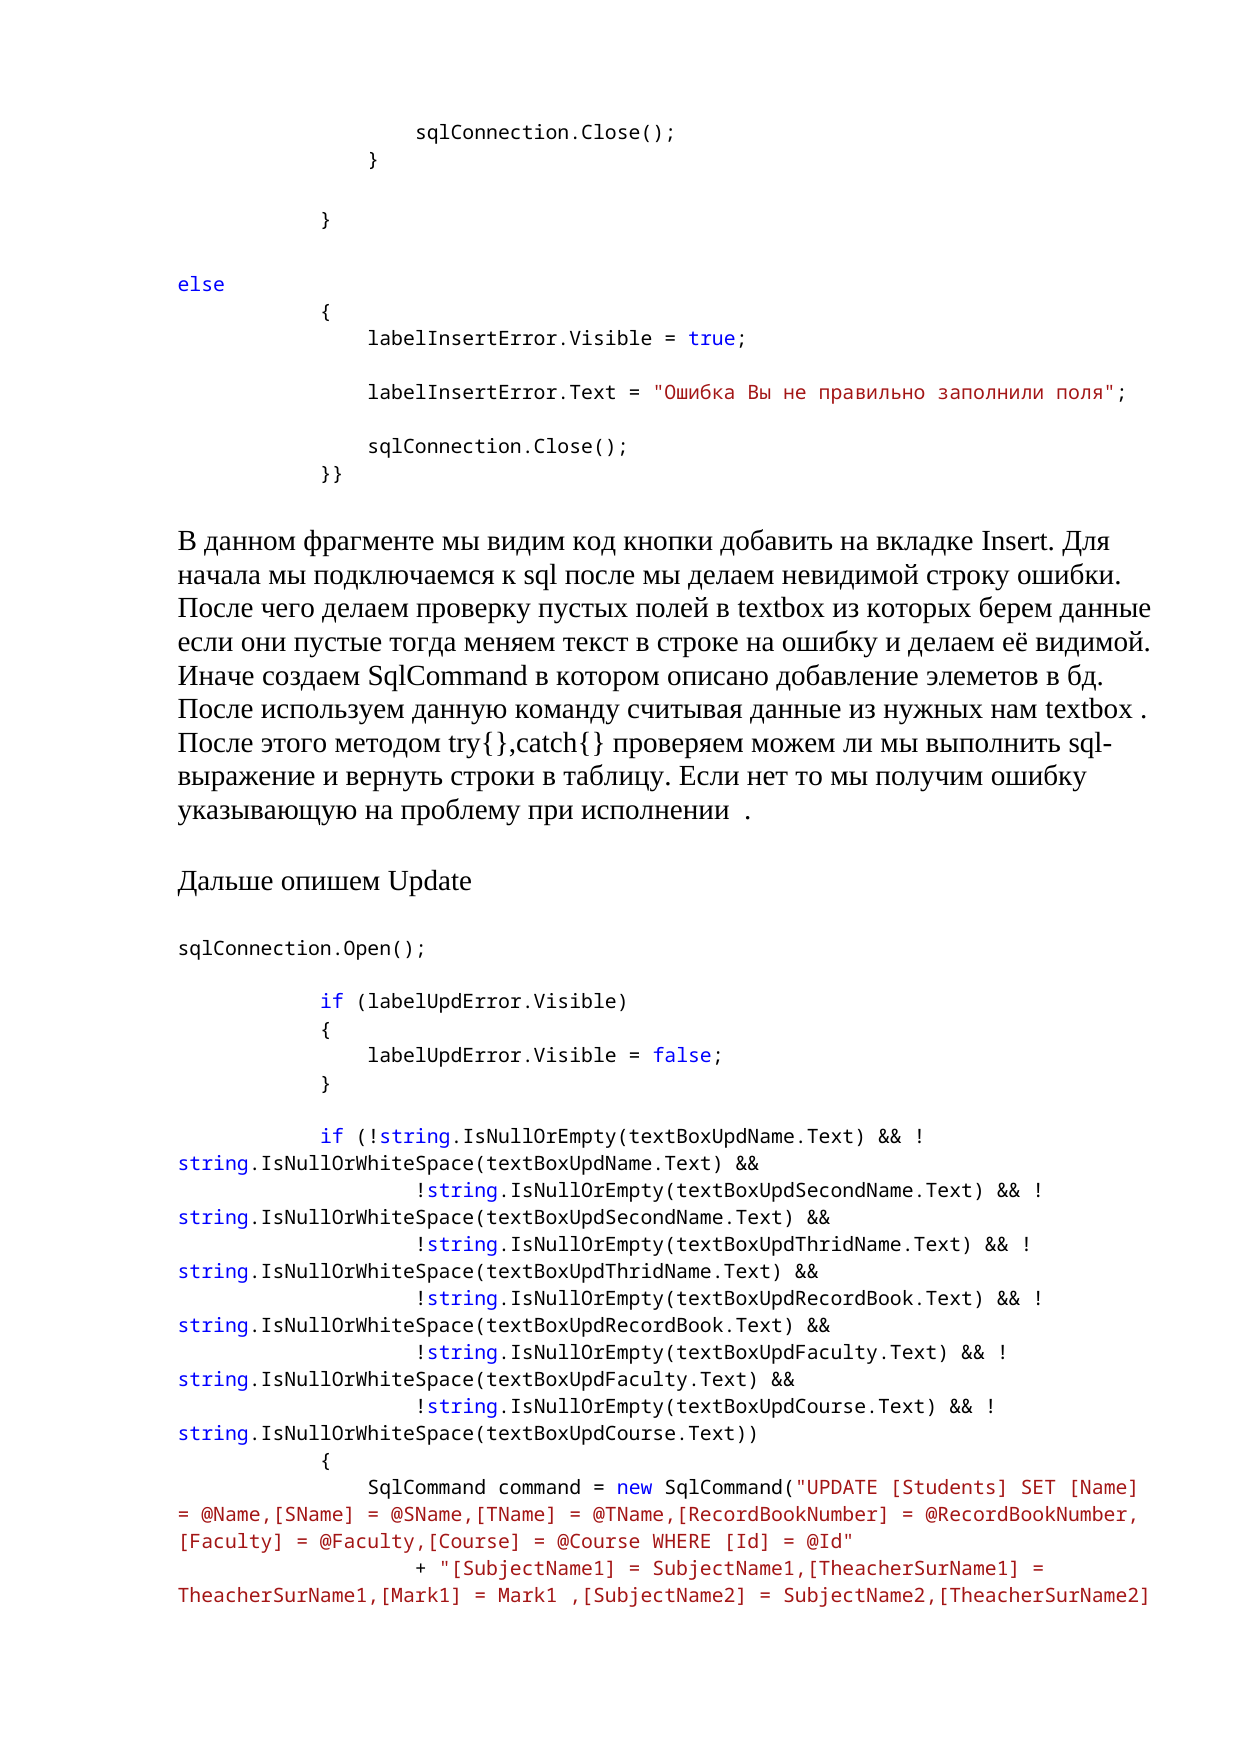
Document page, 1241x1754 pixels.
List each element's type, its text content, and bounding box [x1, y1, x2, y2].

text { [177, 297, 1152, 324]
text !string.IsNullOrEmpty(textBoxUpdFaculty.Text) && !string.IsNullOrWhiteSpace(textBoxUpdFaculty.Text) && [177, 1338, 1152, 1392]
text labelInsertError.Text = "Ошибка Вы не правильно заполнили поля"; [177, 378, 1152, 405]
text { [177, 1015, 1152, 1042]
text } [177, 206, 1152, 233]
text } [177, 145, 1152, 172]
text sqlConnection.Open(); [177, 934, 1152, 961]
text else [177, 270, 1152, 297]
text labelInsertError.Visible = true; [177, 324, 1152, 351]
text !string.IsNullOrEmpty(textBoxUpdRecordBook.Text) && !string.IsNullOrWhiteSpace(textBoxUpdRecordBook.Text) && [177, 1284, 1152, 1338]
text В данном фрагменте мы видим код кнопки добавить на вкладке Insert. Для начала мы подключаемcя к sql после мы делаем невидимой строку ошибки. После чего делаем проверку пустых полей в textbox из которых берем данные если они пустые тогда меняем текст в строке на ошибку и делаем её видимой. Иначе создаем SqlCommand в котором описано добавление элеметов в бд. После используем данную команду считывая данные из нужных нам textbox . После этого методом try{},catch{} проверяем можем ли мы выполнить sql-выражение и вернуть строки в таблицу. Если нет то мы получим ошибку указывающую на проблему при исполнении . [177, 523, 1152, 825]
text sqlConnection.Close(); [177, 118, 1152, 145]
text !string.IsNullOrEmpty(textBoxUpdSecondName.Text) && !string.IsNullOrWhiteSpace(textBoxUpdSecondName.Text) && [177, 1177, 1152, 1231]
text labelUpdError.Visible = false; [177, 1042, 1152, 1069]
text sqlConnection.Close(); [177, 432, 1152, 459]
text SqlCommand command = new SqlCommand("UPDATE [Students] SET [Name] = @Name,[SName] = @SName,[TName] = @TName,[RecordBookNumber] = @RecordBookNumber,[Faculty] = @Faculty,[Course] = @Course WHERE [Id] = @Id" [177, 1473, 1152, 1554]
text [177, 1554, 1152, 1608]
text !string.IsNullOrEmpty(textBoxUpdCourse.Text) && !string.IsNullOrWhiteSpace(textBoxUpdCourse.Text)) [177, 1392, 1152, 1446]
text !string.IsNullOrEmpty(textBoxUpdThridName.Text) && !string.IsNullOrWhiteSpace(textBoxUpdThridName.Text) && [177, 1231, 1152, 1284]
text if (labelUpdError.Visible) [177, 988, 1152, 1015]
text }} [177, 459, 1152, 486]
text } [177, 1069, 1152, 1096]
text { [177, 1446, 1152, 1473]
text if (!string.IsNullOrEmpty(textBoxUpdName.Text) && !string.IsNullOrWhiteSpace(textBoxUpdName.Text) && [177, 1123, 1152, 1177]
text Дальше опишем Update [177, 863, 1152, 896]
